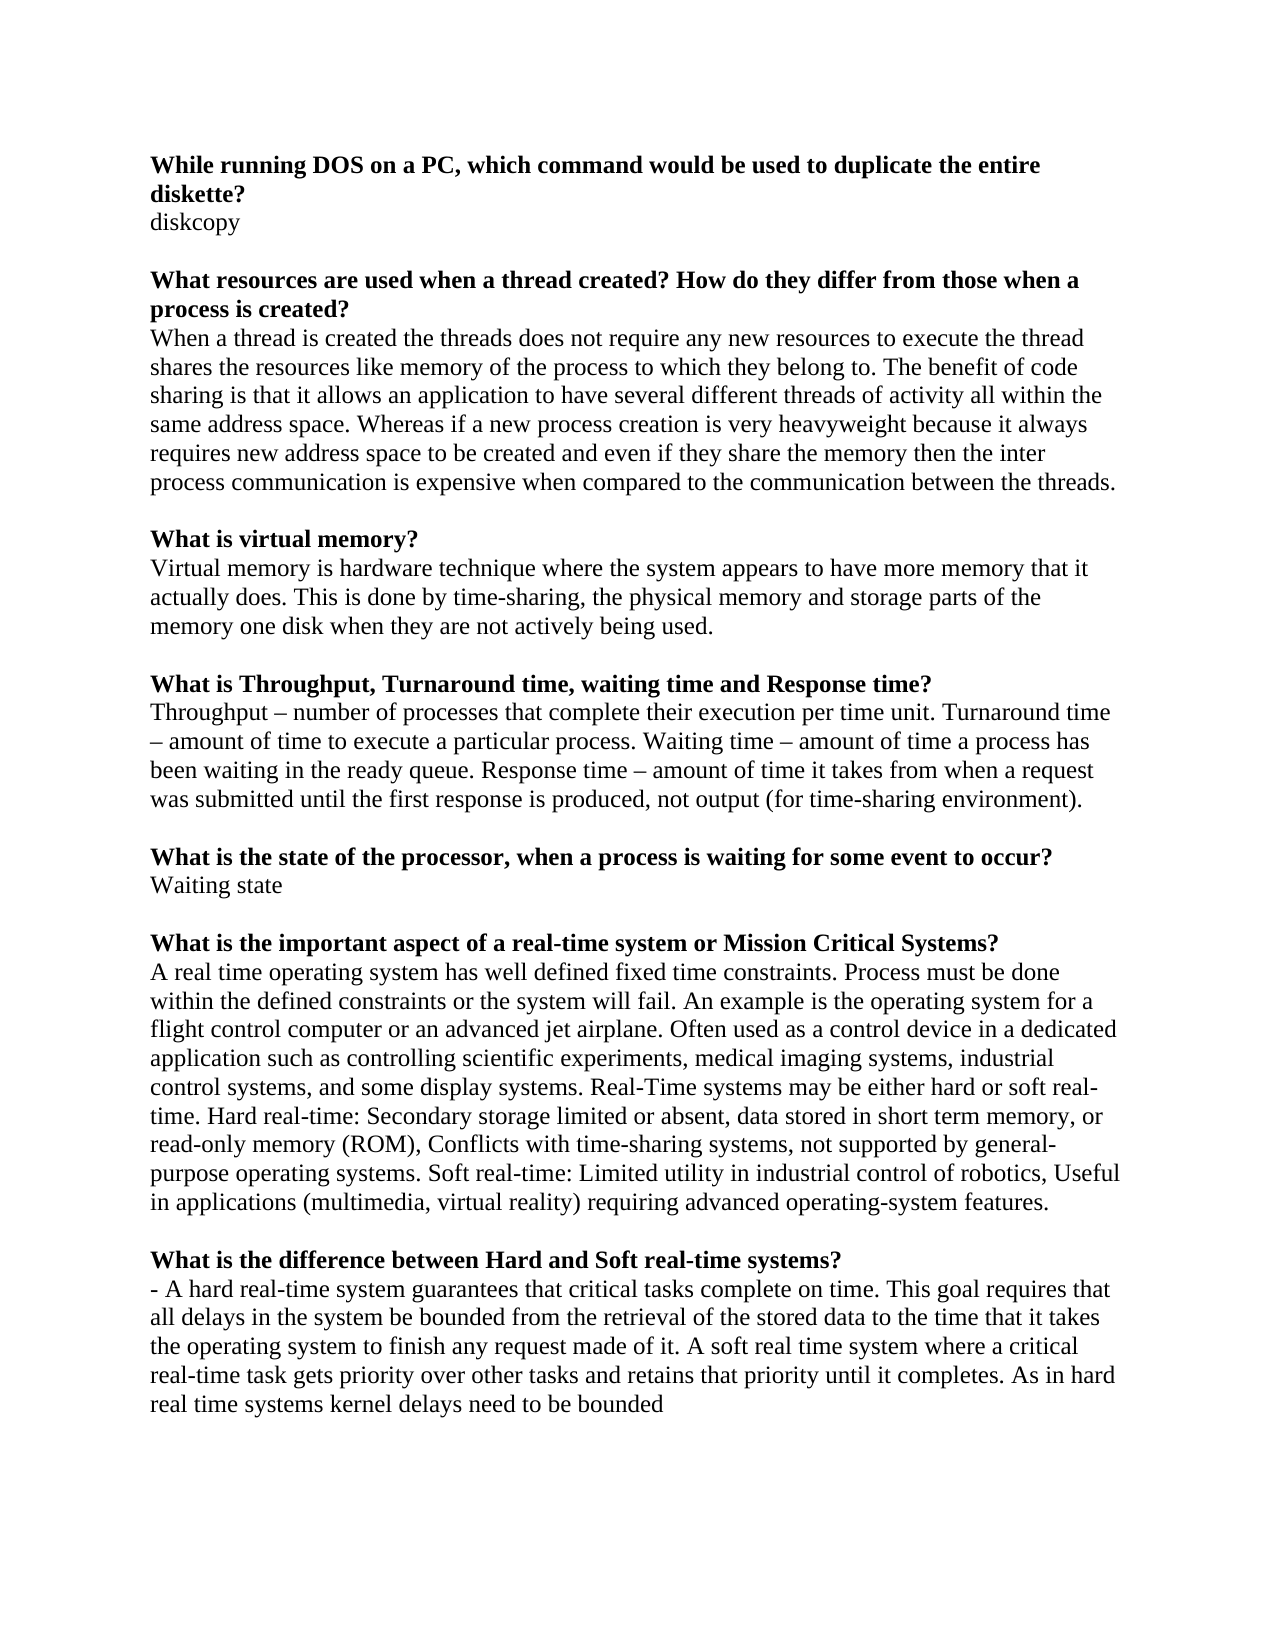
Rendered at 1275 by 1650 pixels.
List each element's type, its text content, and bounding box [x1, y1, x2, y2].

text What is the difference between Hard and Soft real-time systems? - A hard real-time system guarantees that critical tasks complete on time. This goal requires that all delays in the system be bounded from the retrieval of the stored data to the time that it takes the operating system to finish any request made of it. A soft real time system where a critical real-time task gets priority over other tasks and retains that priority until it completes. As in hard real time systems kernel delays need to be bounded [150, 1245, 1125, 1417]
text What is Throughput, Turnaround time, waiting time and Response time? Throughput – number of processes that complete their execution per time unit. Turnaround time – amount of time to execute a particular process. Waiting time – amount of time a process has been waiting in the ready queue. Response time – amount of time it takes from when a request was submitted until the first response is produced, not output (for time-sharing environment). [150, 669, 1125, 812]
text What is the state of the processor, when a process is waiting for some event to occur? Waiting state [150, 842, 1125, 899]
text What resources are used when a thread created? How do they differ from those when a process is created? When a thread is created the threads does not require any new resources to execute the thread shares the resources like memory of the process to which they belong to. The benefit of code sharing is that it allows an application to have several different threads of activity all within the same address space. Whereas if a new process creation is very heavyweight because it always requires new address space to be created and even if they share the memory then the inter process communication is expensive when compared to the communication between the threads. [150, 265, 1125, 495]
text While running DOS on a PC, which command would be used to duplicate the entire diskette? diskcopy [150, 150, 1125, 236]
text What is virtual memory? Virtual memory is hardware technique where the system appears to have more memory that it actually does. This is done by time-sharing, the physical memory and storage parts of the memory one disk when they are not actively being used. [150, 524, 1125, 639]
text What is the important aspect of a real-time system or Mission Critical Systems? A real time operating system has well defined fixed time constraints. Process must be done within the defined constraints or the system will fail. An example is the operating system for a flight control computer or an advanced jet airplane. Often used as a control device in a dedicated application such as controlling scientific experiments, medical imaging systems, industrial control systems, and some display systems. Real-Time systems may be either hard or soft real-time. Hard real-time: Secondary storage limited or absent, data stored in short term memory, or read-only memory (ROM), Conflicts with time-sharing systems, not supported by general-purpose operating systems. Soft real-time: Limited utility in industrial control of robotics, Useful in applications (multimedia, virtual reality) requiring advanced operating-system features. [150, 928, 1125, 1216]
